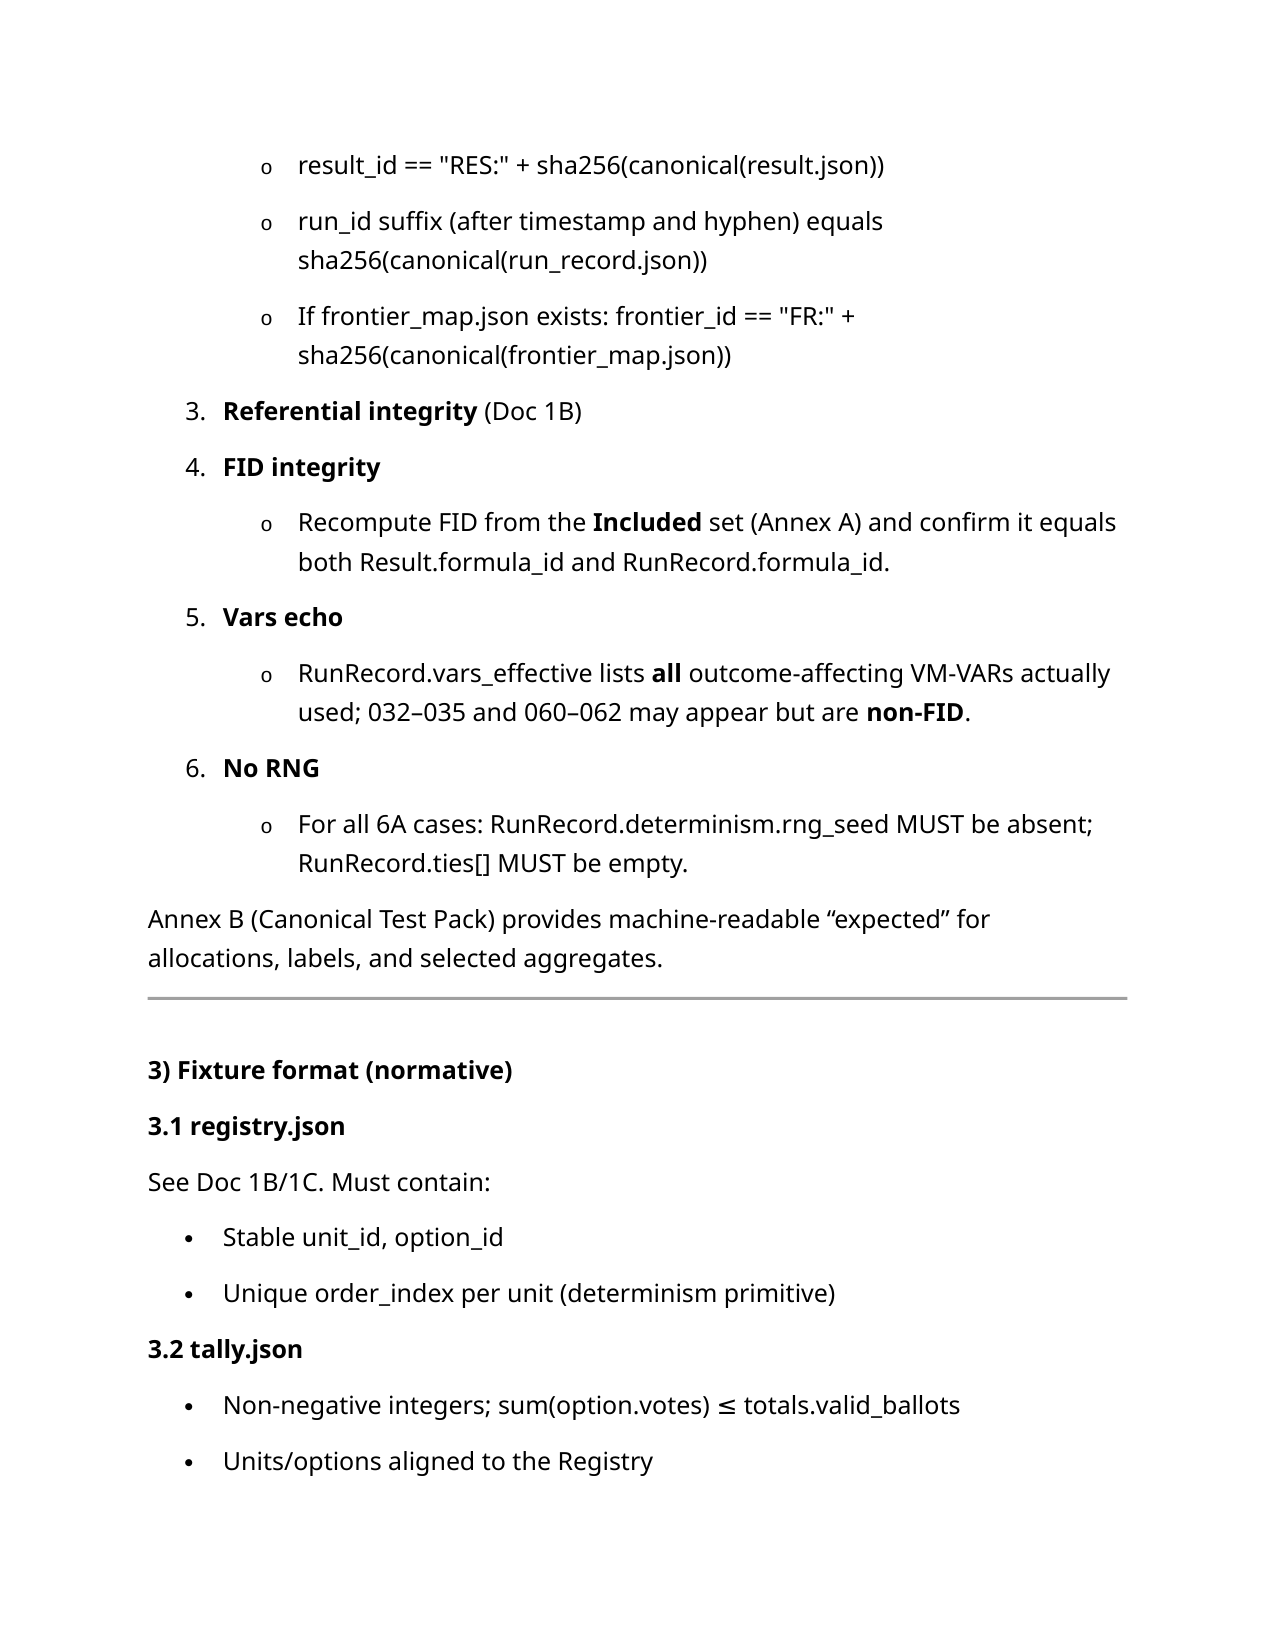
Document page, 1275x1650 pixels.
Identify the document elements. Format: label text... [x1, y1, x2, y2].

text 3) Fixture format (normative) [148, 1053, 1127, 1087]
list Non-negative integers; sum(option.votes) ≤ totals.valid_ballots [185, 1388, 1127, 1422]
list No RNG [185, 751, 1127, 785]
list Referential integrity (Doc 1B) [185, 393, 1127, 427]
list RunRecord.vars_effective lists all outcome-affecting VM-VARs actually used; 032–035 and 060–062 may appear but are non-FID. [260, 656, 1127, 729]
list Units/options aligned to the Registry [185, 1443, 1127, 1477]
text 3.2 tally.json [148, 1332, 1127, 1366]
text 3.1 registry.json [148, 1108, 1127, 1142]
text See Doc 1B/1C. Must contain: [148, 1164, 1127, 1198]
list Unique order_index per unit (determinism primitive) [185, 1276, 1127, 1310]
list For all 6A cases: RunRecord.determinism.rng_seed MUST be absent; RunRecord.ties[] MUST be empty. [260, 807, 1127, 880]
list Vars echo [185, 600, 1127, 634]
list run_id suffix (after timestamp and hyphen) equals sha256(canonical(run_record.json)) [260, 203, 1127, 277]
list result_id == "RES:" + sha256(canonical(result.json)) [260, 148, 1127, 182]
list Recompute FID from the Included set (Annex A) and confirm it equals both Result.formula_id and RunRecord.formula_id. [260, 505, 1127, 578]
text Annex B (Canonical Test Pack) provides machine-readable “expected” for allocations, labels, and selected aggregates. [148, 902, 1127, 975]
list If frontier_map.json exists: frontier_id == "FR:" + sha256(canonical(frontier_map.json)) [260, 298, 1127, 372]
list Stable unit_id, option_id [185, 1220, 1127, 1254]
list FID integrity [185, 449, 1127, 483]
